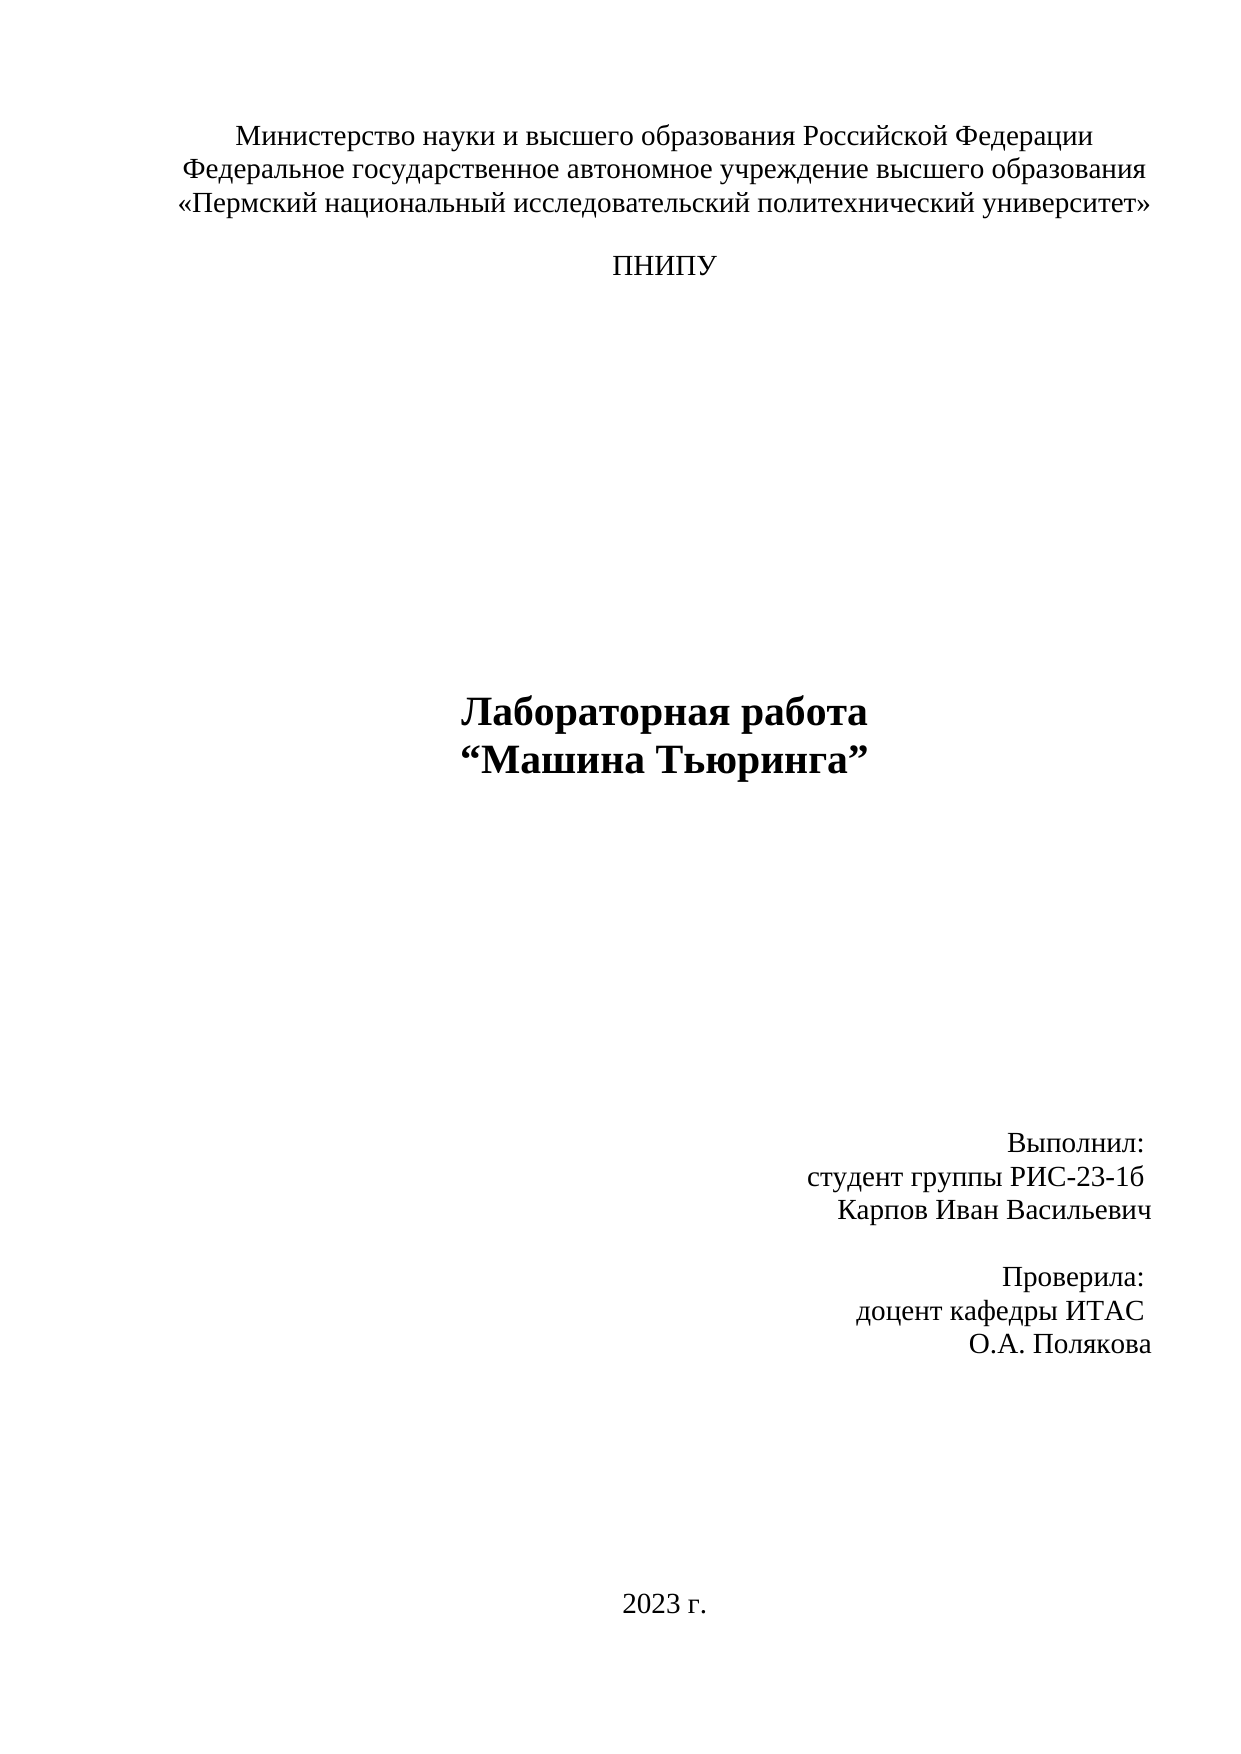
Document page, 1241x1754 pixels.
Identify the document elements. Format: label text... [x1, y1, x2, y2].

text Лабораторная работа “Машина Тьюринга” [177, 687, 1152, 783]
text Выполнил: студент группы РИС-23-1б Карпов Иван Васильевич [177, 1125, 1152, 1226]
text Проверила: доцент кафедры ИТАС О.А. Полякова [177, 1259, 1152, 1360]
text ПНИПУ [177, 248, 1152, 281]
text Министерство науки и высшего образования Российской Федерации Федеральное государственное автономное учреждение высшего образования «Пермский национальный исследовательский политехнический университет» [177, 118, 1152, 219]
text 2023 г. [177, 1586, 1152, 1619]
